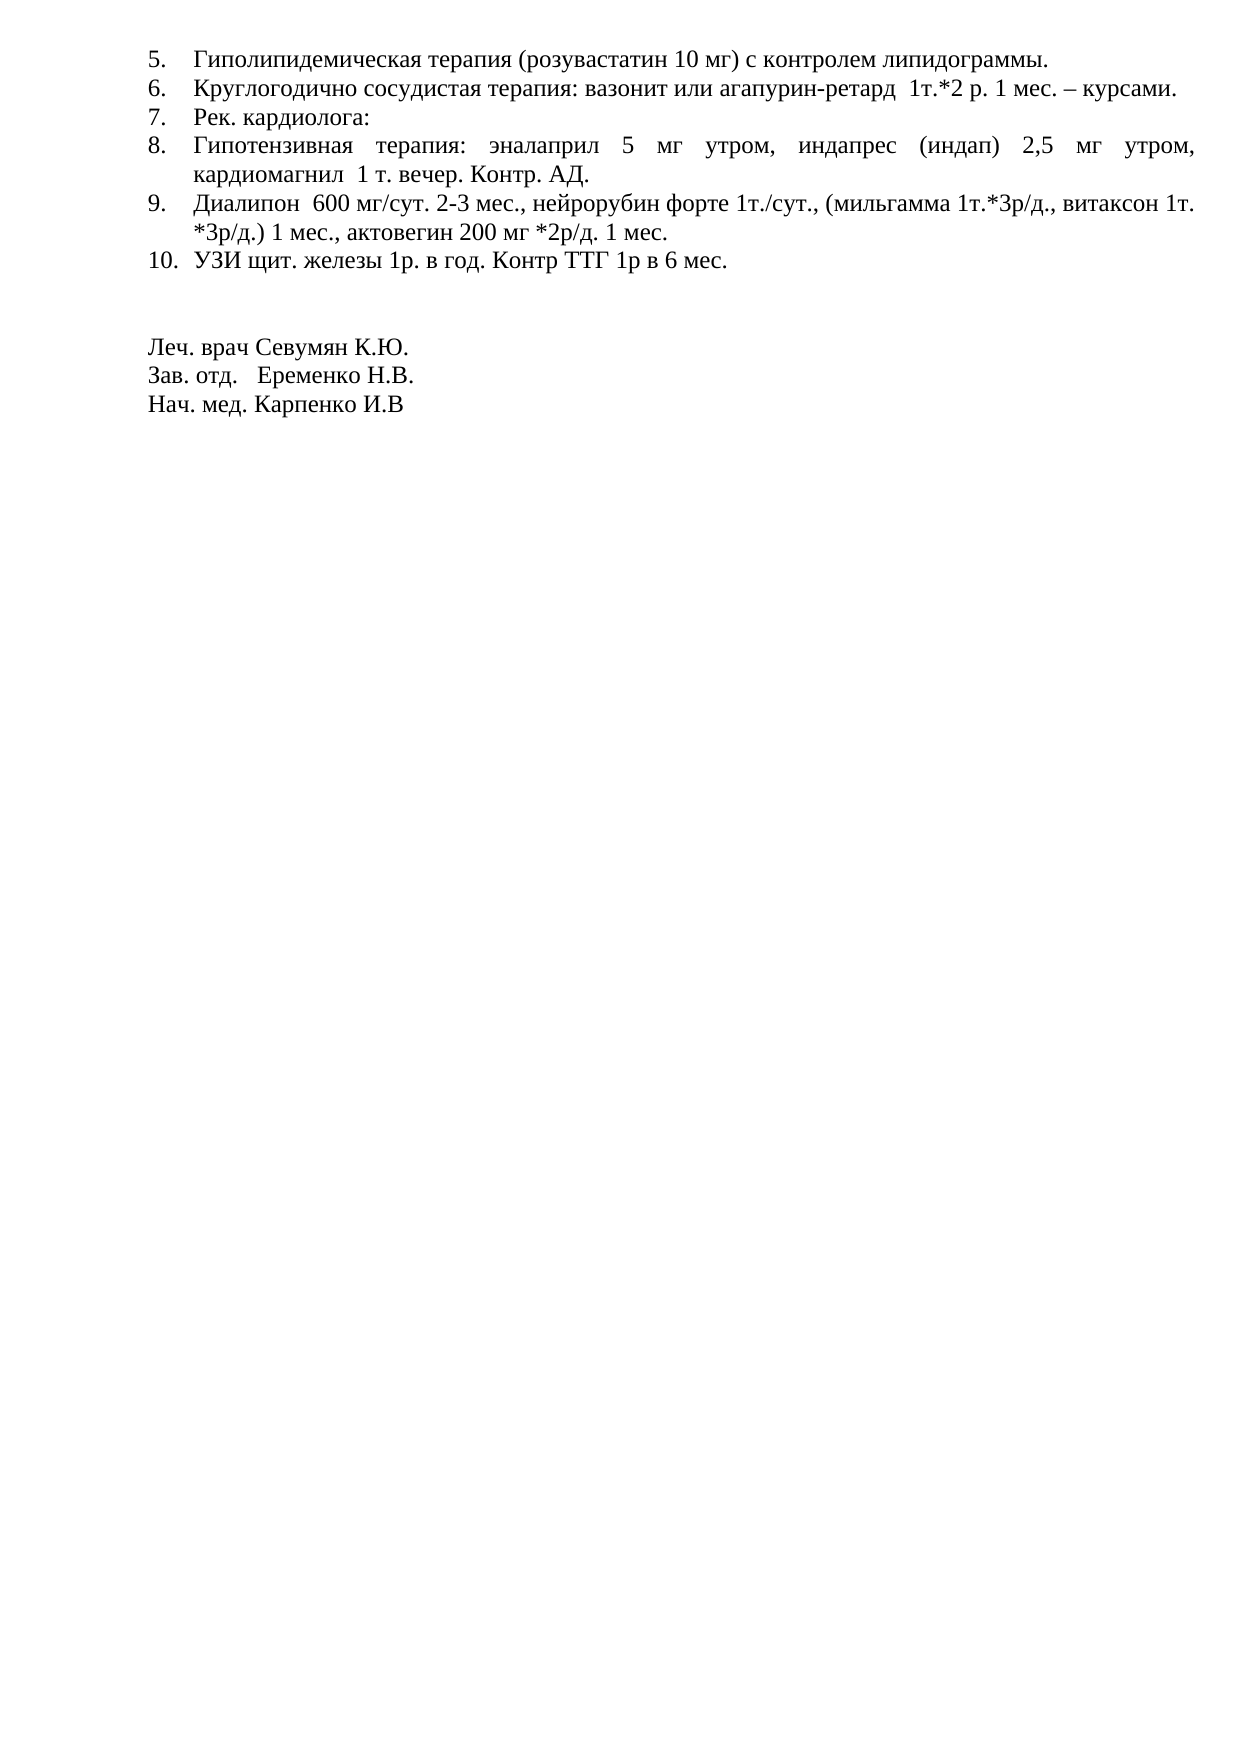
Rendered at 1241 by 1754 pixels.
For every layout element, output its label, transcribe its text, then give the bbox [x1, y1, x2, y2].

list Гиполипидемическая терапия (розувастатин 10 мг) с контролем липидограммы. [148, 44, 1196, 73]
list Гипотензивная терапия: эналаприл 5 мг утром, индапрес (индап) 2,5 мг утром, кардиомагнил 1 т. вечер. Контр. АД. [148, 131, 1196, 188]
list Круглогодично сосудистая терапия: вазонит или агапурин-ретард 1т.*2 р. 1 мес. – курсами. [148, 73, 1196, 102]
list Рек. кардиолога: [148, 102, 1196, 131]
list 600 мг/сут. 2-3 мес., нейрорубин форте 1т./сут., (мильгамма 1т.*3р/д., витаксон 1т. *3р/д.) 1 мес., актовегин 200 мг *2р/д. 1 мес. [148, 188, 1196, 246]
list УЗИ щит. железы 1р. в год. Контр ТТГ 1р в 6 мес. [148, 246, 1196, 274]
text Леч. врач [148, 332, 1196, 361]
text Нач. мед. Карпенко И.В [148, 389, 1196, 418]
